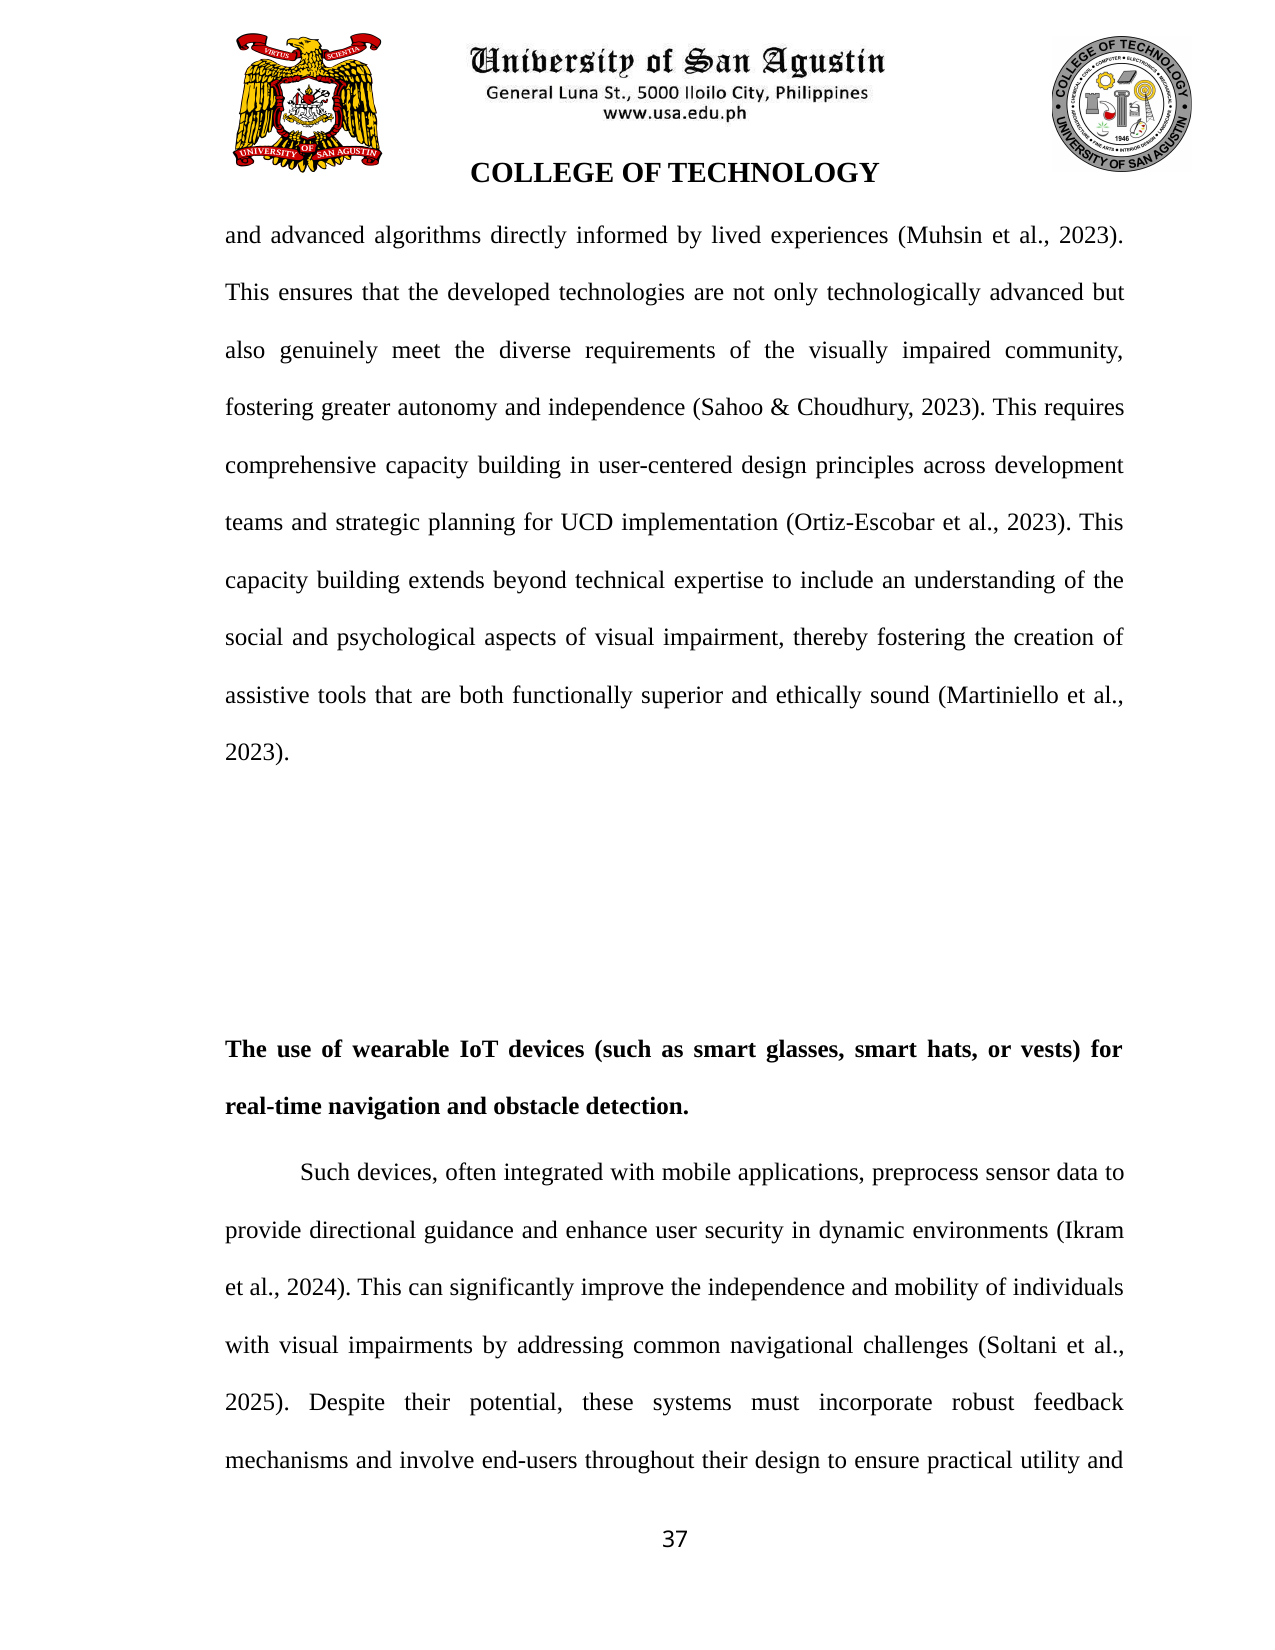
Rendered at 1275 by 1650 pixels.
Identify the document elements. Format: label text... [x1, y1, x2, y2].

picture [1052, 36, 1192, 172]
picture [456, 32, 894, 142]
picture [225, 30, 389, 175]
subtitle The use of wearable IoT devices (such as smart glasses, smart hats, or vests) for real-time navigation and obstacle detection. [225, 1034, 1125, 1120]
